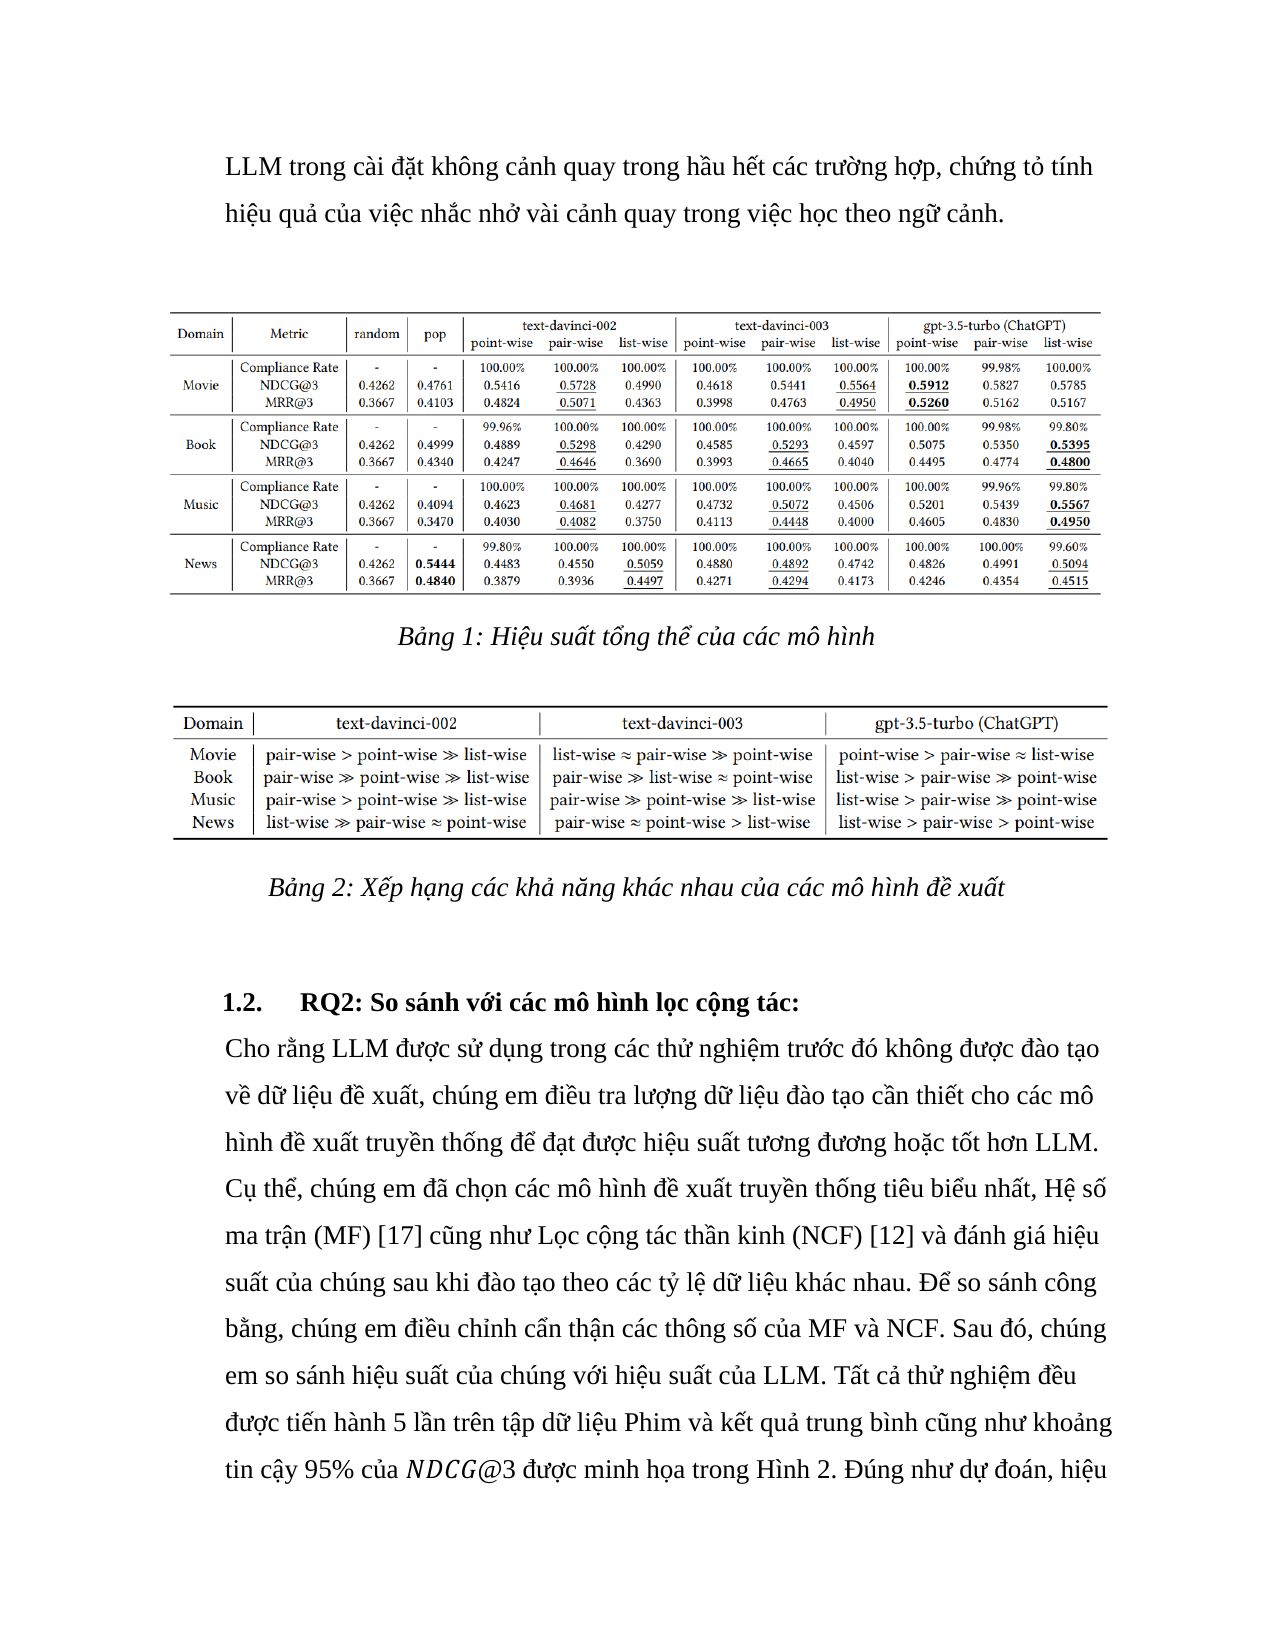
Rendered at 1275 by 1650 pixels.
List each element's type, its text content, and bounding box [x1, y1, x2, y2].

picture [150, 290, 1125, 608]
text Bảng 2: Xếp hạng các khả năng khác nhau của các mô hình đề xuất [150, 871, 1125, 903]
picture [150, 688, 1125, 859]
list RQ2: So sánh với các mô hình lọc cộng tác: [262, 986, 1125, 1017]
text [225, 1032, 1125, 1484]
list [187, 150, 1125, 228]
text Bảng 1: Hiệu suất tổng thể của các mô hình [150, 621, 1125, 652]
